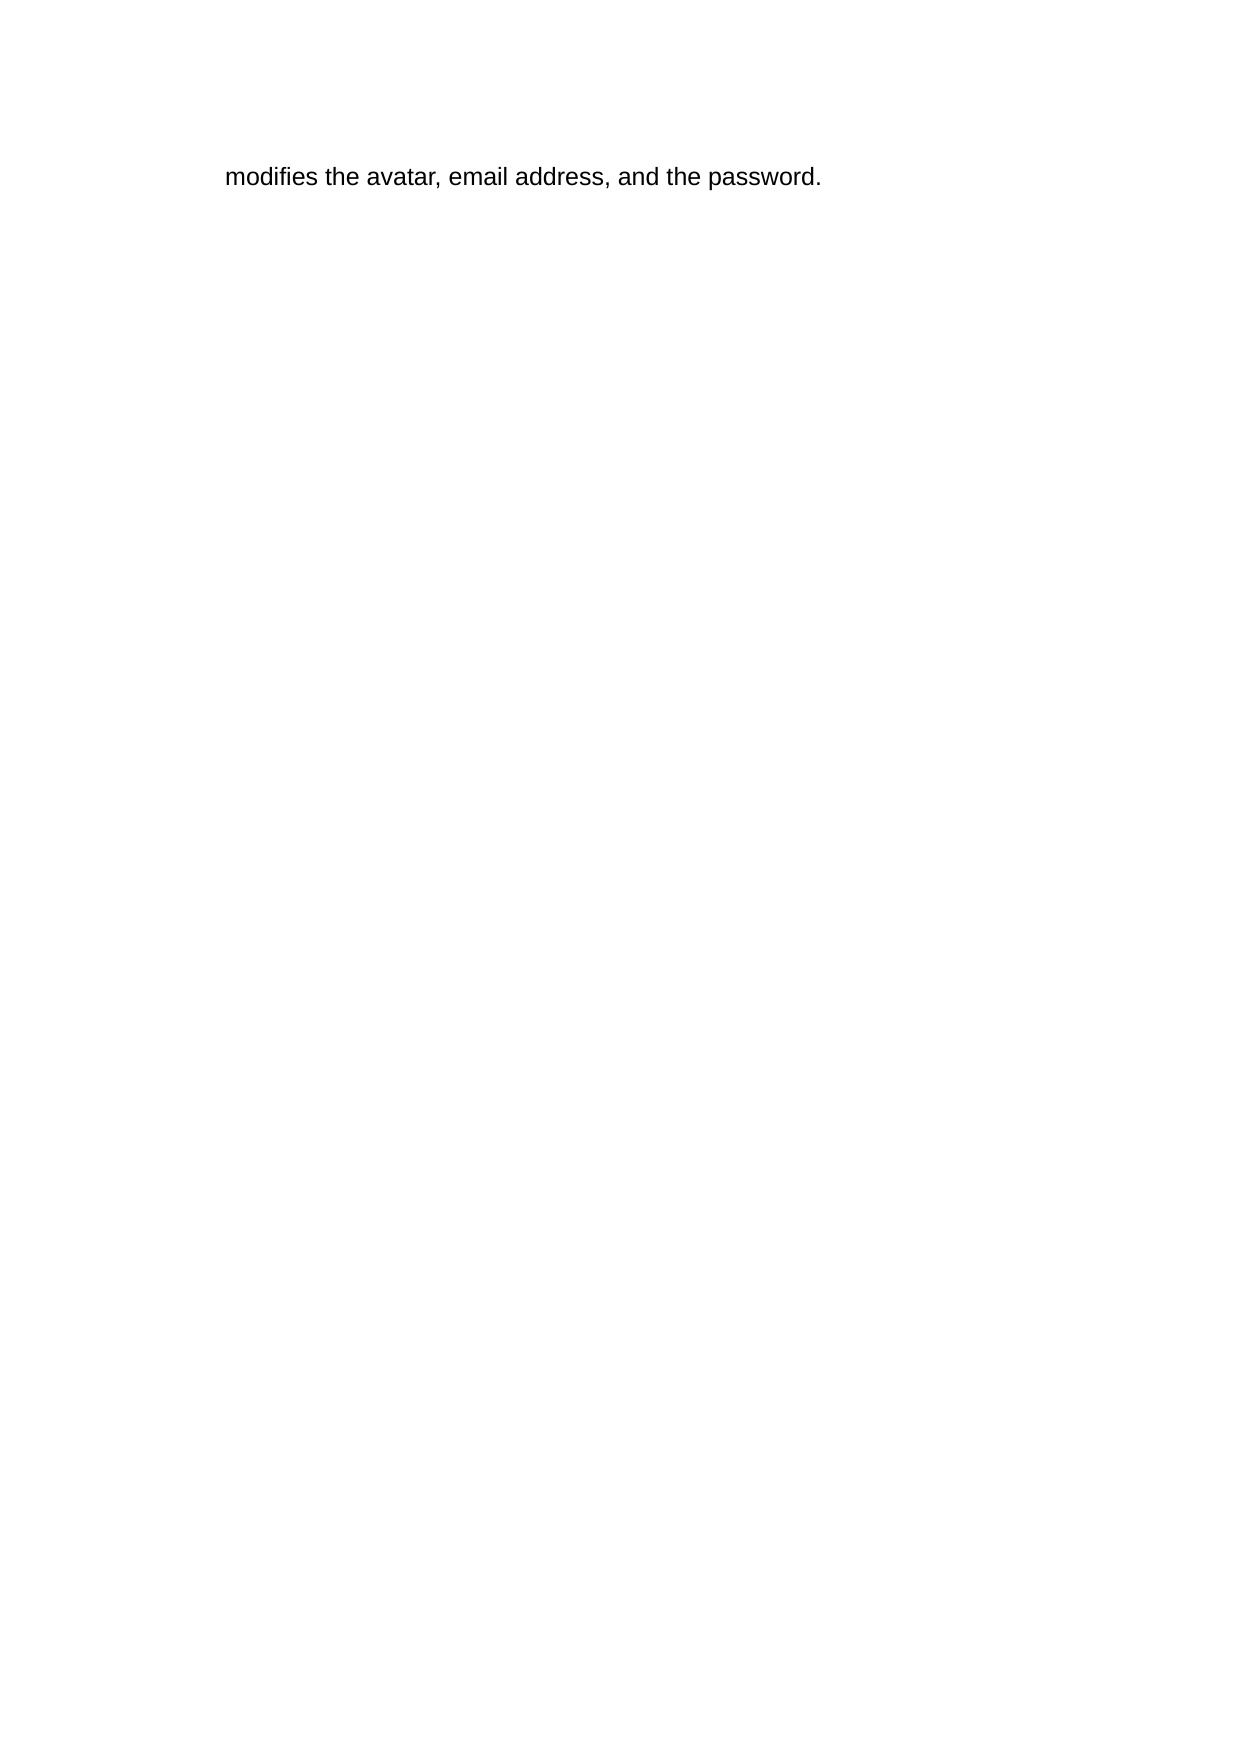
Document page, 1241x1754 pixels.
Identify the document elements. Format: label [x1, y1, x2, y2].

list [187, 162, 1053, 191]
